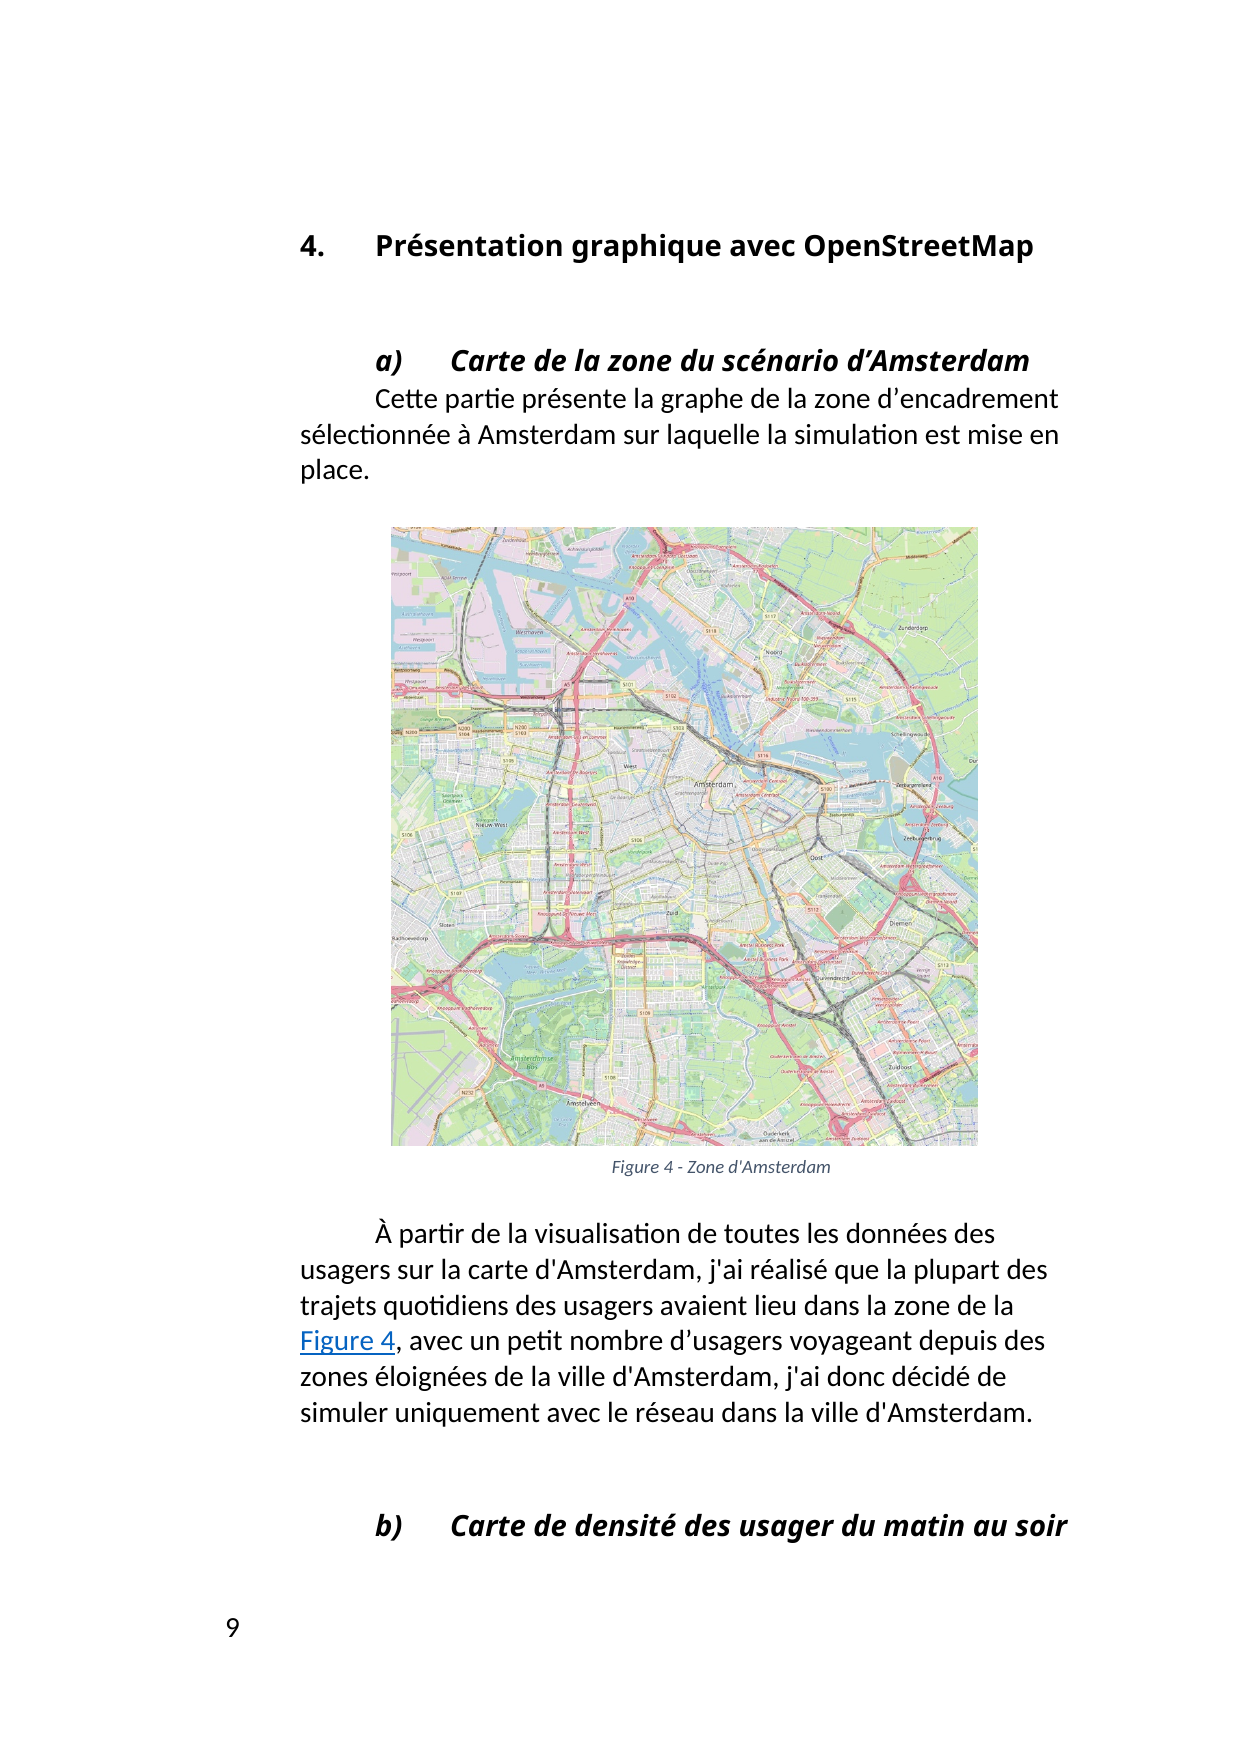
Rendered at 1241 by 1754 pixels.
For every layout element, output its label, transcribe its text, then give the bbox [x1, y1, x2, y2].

subtitle Présentation graphique avec OpenStreetMap [300, 225, 1090, 265]
subtitle Carte de la zone du scénario d’Amsterdam [375, 341, 1090, 380]
subtitle Carte de densité des usager du matin au soir [375, 1505, 1090, 1544]
text À partir de la visualisation de toutes les données des usagers sur la carte d'Amsterdam, j'ai réalisé que la plupart des trajets quotidiens des usagers avaient lieu dans la zone de la Figure 4, avec un petit nombre d’usagers voyageant depuis des zones éloignées de la ville d'Amsterdam, j'ai donc décidé de simuler uniquement avec le réseau dans la ville d'Amsterdam. [300, 1216, 1090, 1429]
text Cette partie présente la graphe de la zone d’encadrement sélectionnée à Amsterdam sur laquelle la simulation est mise en place. [300, 380, 1090, 487]
picture [391, 527, 978, 1146]
